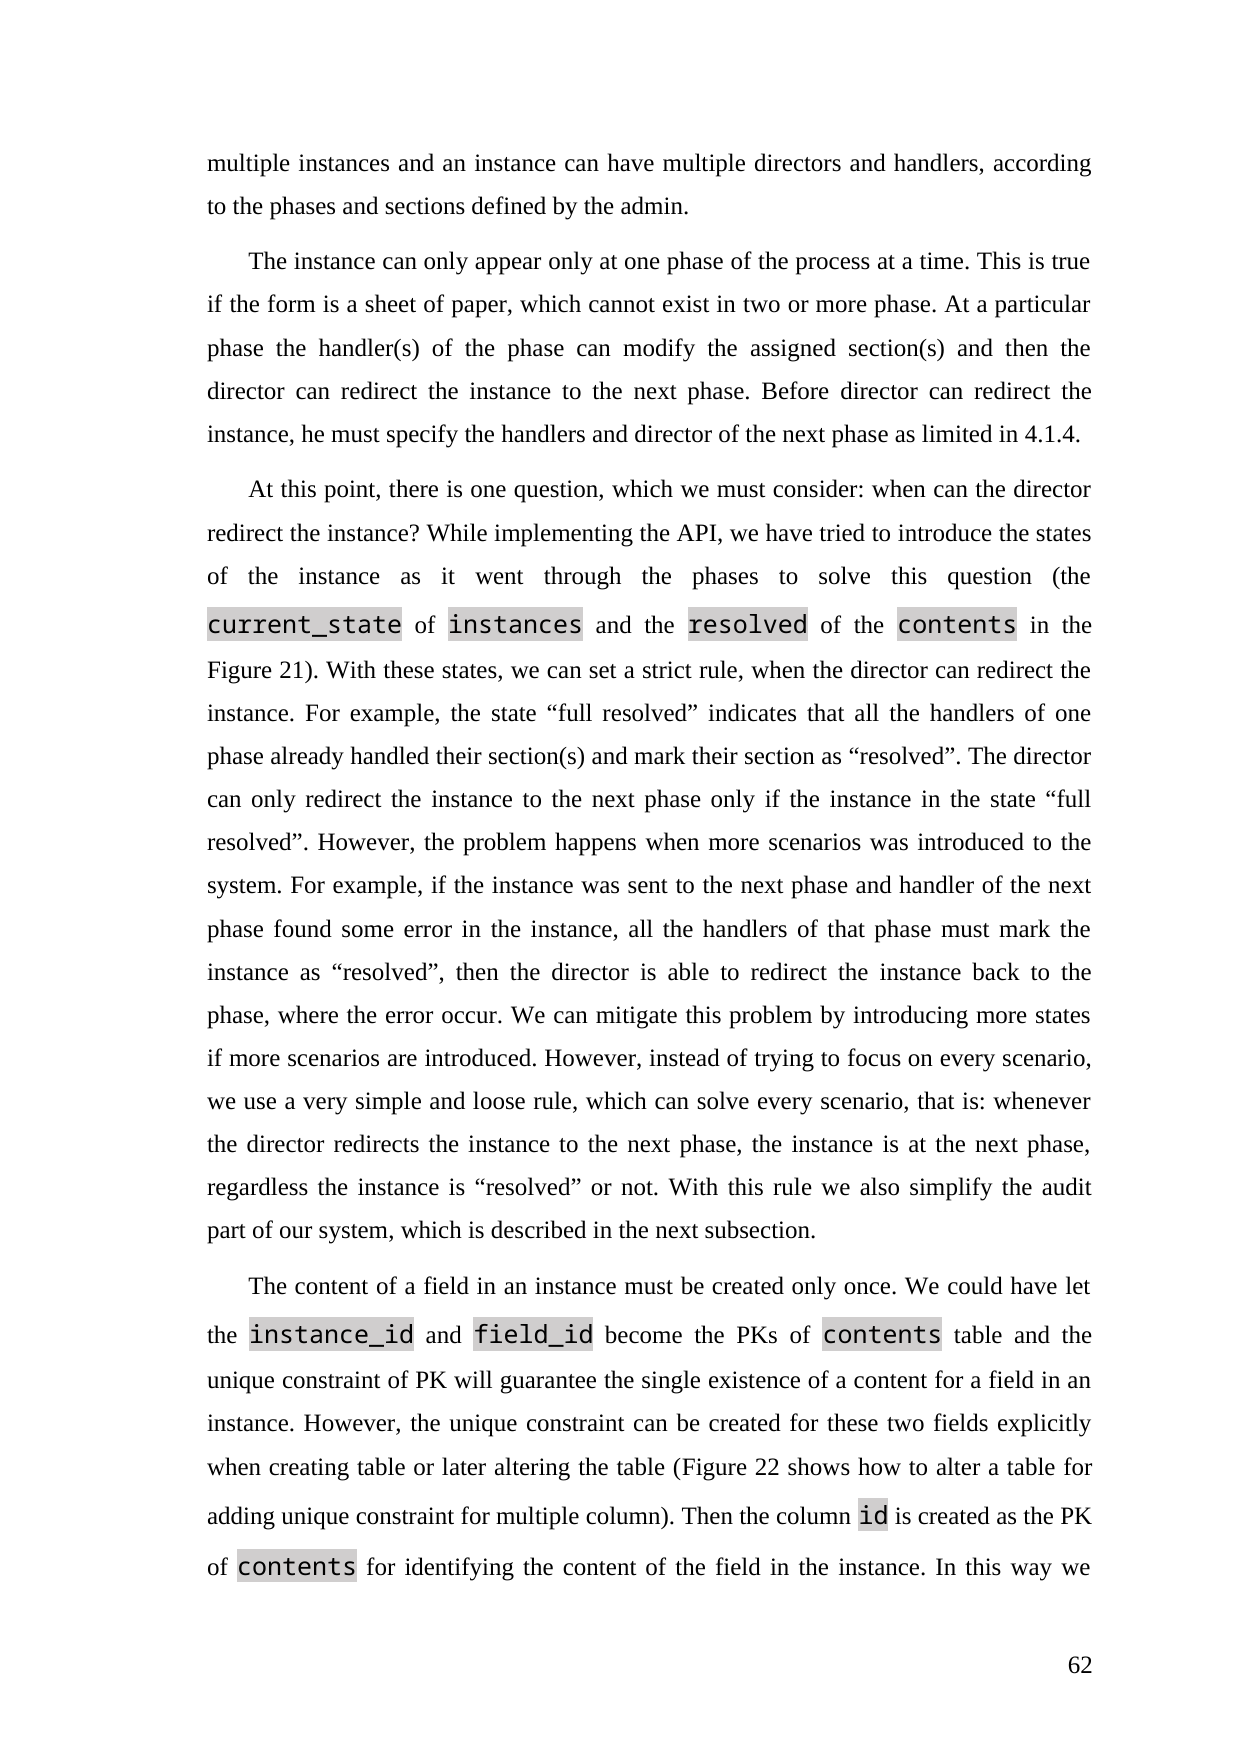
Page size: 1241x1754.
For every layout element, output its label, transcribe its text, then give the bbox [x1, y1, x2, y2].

text The instance can only appear only at one phase of the process at a time. This is true if the form is a sheet of paper, which cannot exist in two or more phase. At a particular phase the handler(s) of the phase can modify the assigned section(s) and then the director can redirect the instance to the next phase. Before director can redirect the instance, he must specify the handlers and director of the next phase as limited in 4.1.4. [207, 246, 1092, 448]
